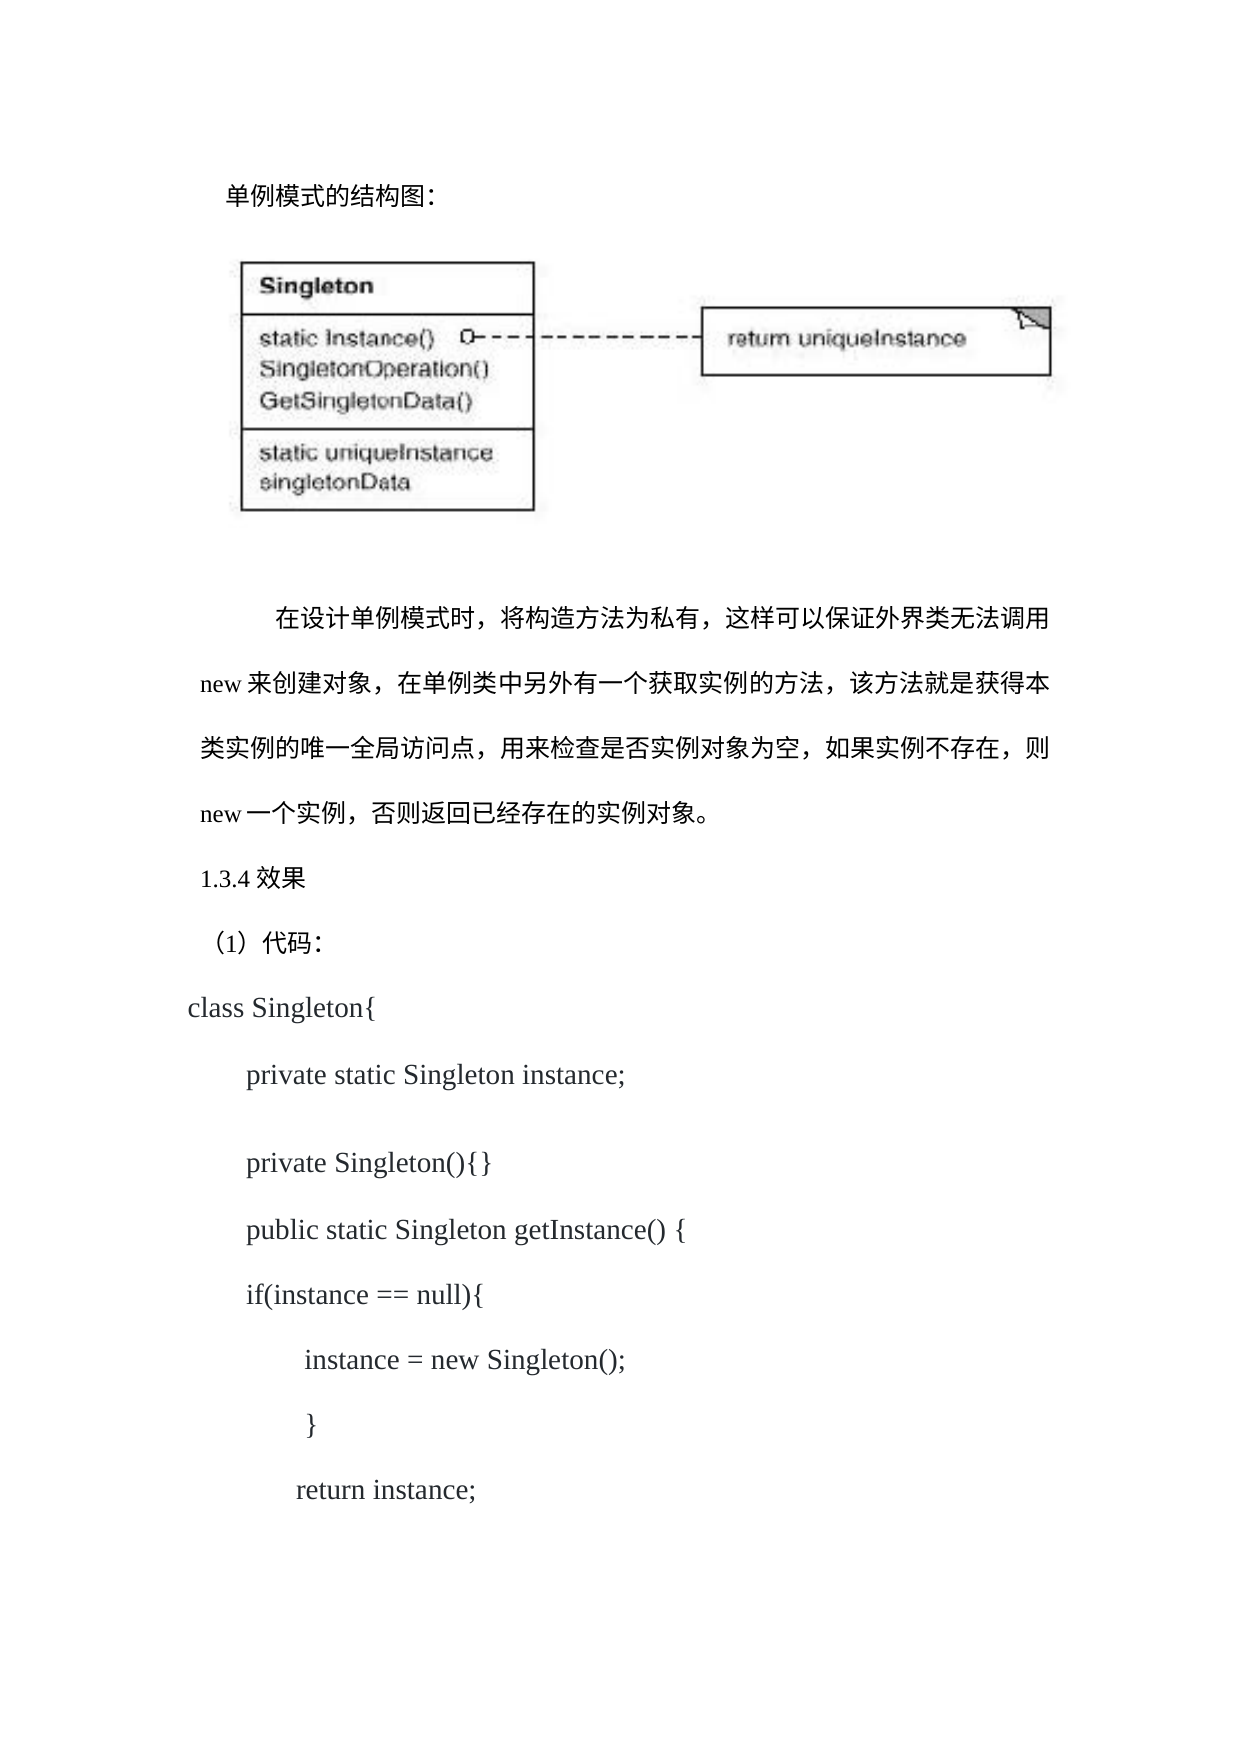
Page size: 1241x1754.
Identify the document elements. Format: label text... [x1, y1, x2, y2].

list （1）代码： [200, 909, 1053, 974]
list 单例模式的结构图： [200, 162, 1053, 227]
list 1.3.4 效果 [200, 844, 1053, 909]
picture [212, 242, 1084, 525]
text class Singleton{ private static Singleton instance; [187, 974, 1053, 1104]
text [187, 1129, 1053, 1519]
